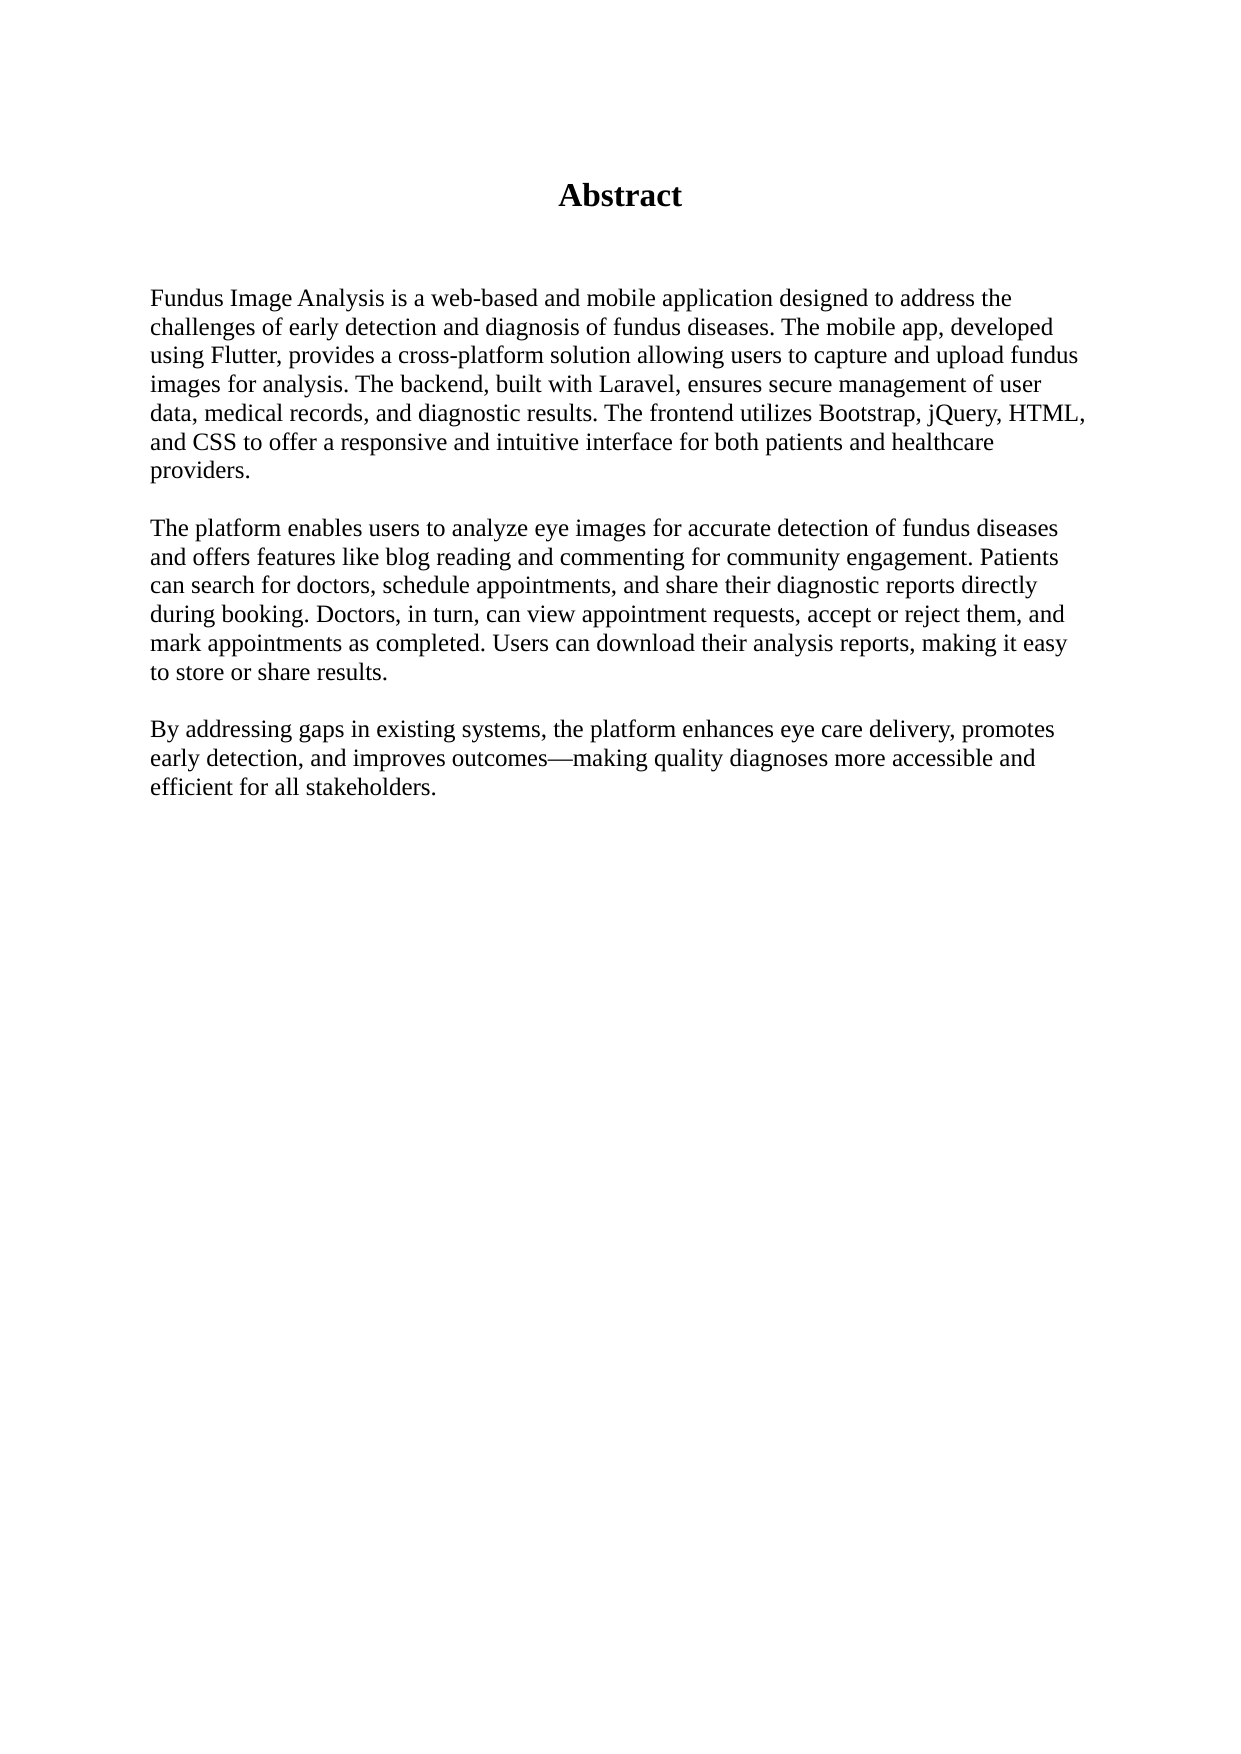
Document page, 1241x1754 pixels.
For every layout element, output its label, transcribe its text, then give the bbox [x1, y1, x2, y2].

subtitle Abstract [150, 175, 1090, 213]
text The platform enables users to analyze eye images for accurate detection of fundus diseases and offers features like blog reading and commenting for community engagement. Patients can search for doctors, schedule appointments, and share their diagnostic reports directly during booking. Doctors, in turn, can view appointment requests, accept or reject them, and mark appointments as completed. Users can download their analysis reports, making it easy to store or share results. [150, 513, 1090, 685]
text By addressing gaps in existing systems, the platform enhances eye care delivery, promotes early detection, and improves outcomes—making quality diagnoses more accessible and efficient for all stakeholders. [150, 714, 1090, 800]
text Fundus Image Analysis is a web-based and mobile application designed to address the challenges of early detection and diagnosis of fundus diseases. The mobile app, developed using Flutter, provides a cross-platform solution allowing users to capture and upload fundus images for analysis. The backend, built with Laravel, ensures secure management of user data, medical records, and diagnostic results. The frontend utilizes Bootstrap, jQuery, HTML, and CSS to offer a responsive and intuitive interface for both patients and healthcare providers. [150, 283, 1090, 484]
